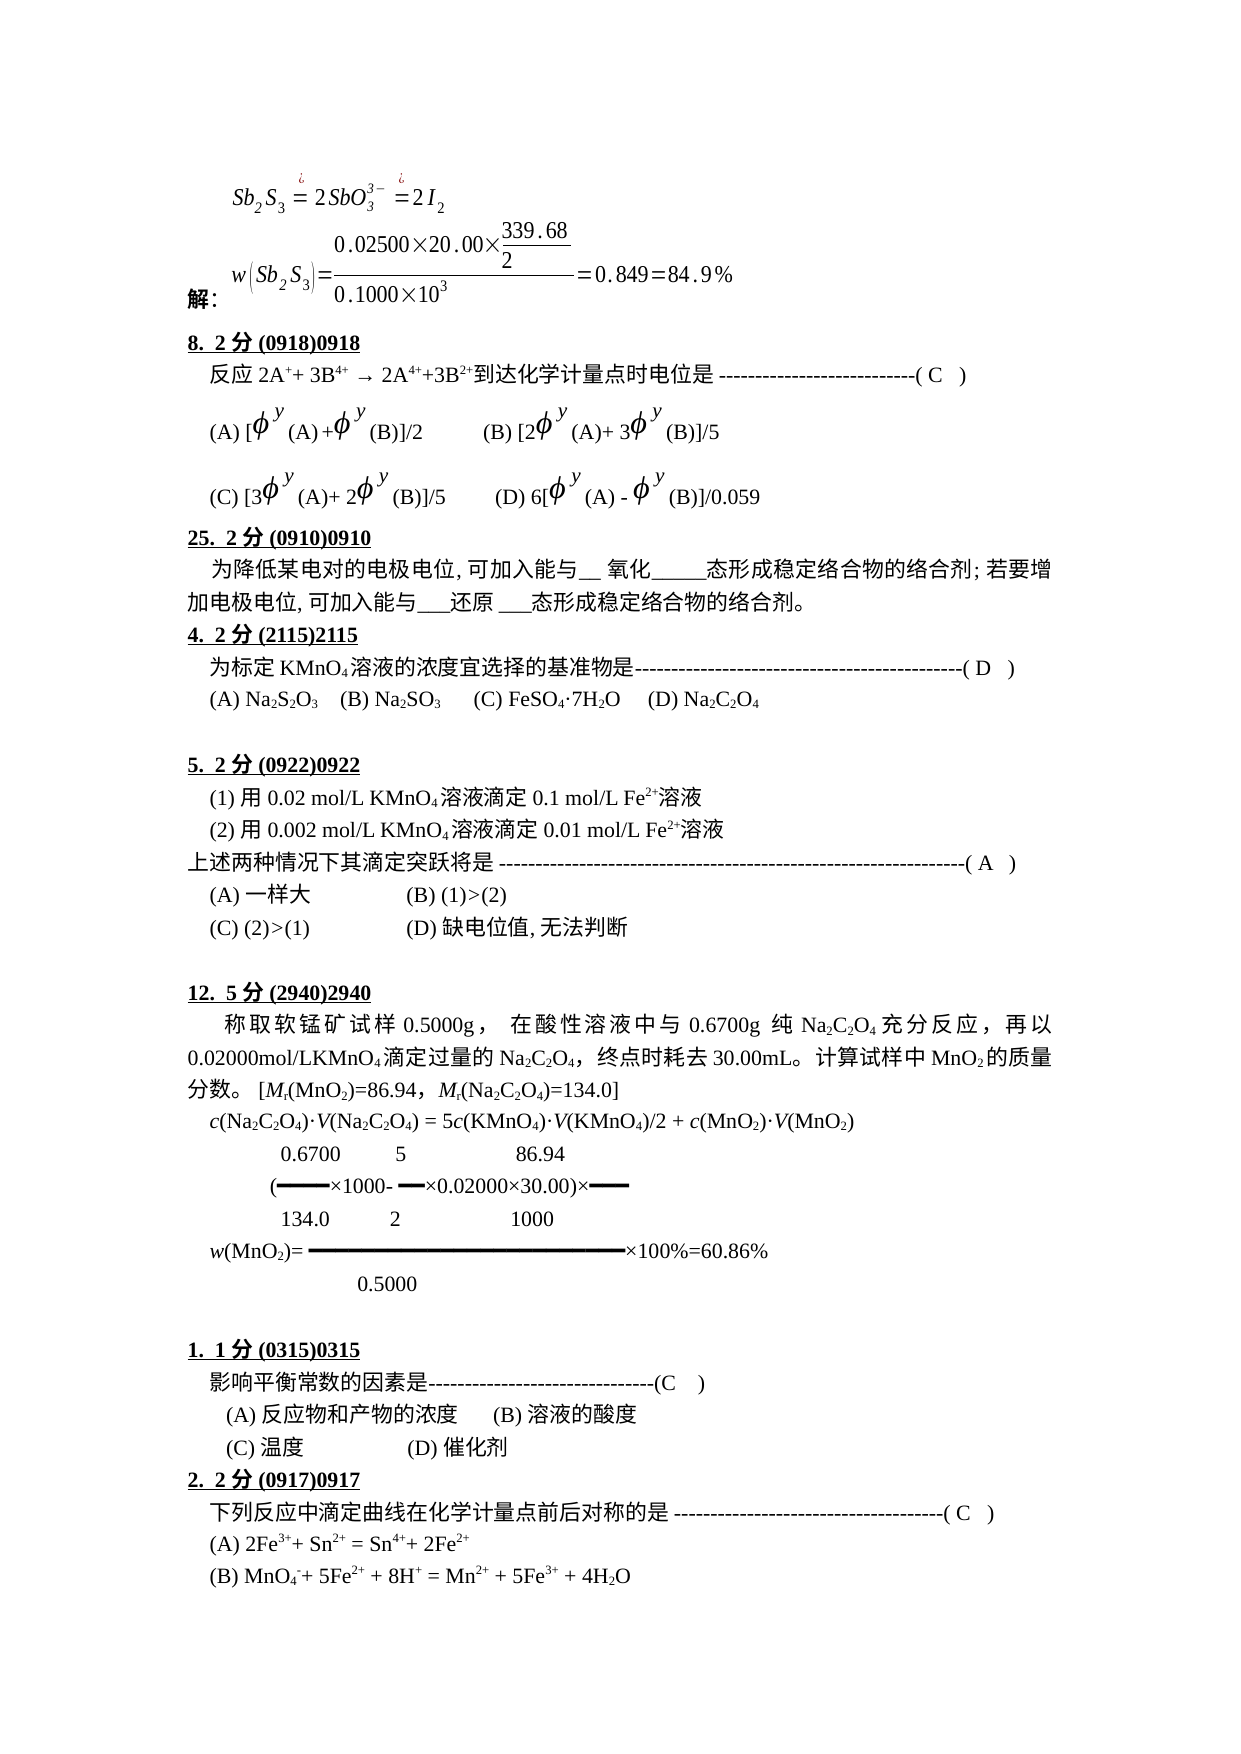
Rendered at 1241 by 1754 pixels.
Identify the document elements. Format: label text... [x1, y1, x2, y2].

text c(Na2C2O4)·V(Na2C2O4) = 5c(KMnO4)·V(KMnO4)/2 + c(MnO2)·V(MnO2) [187, 1104, 1053, 1137]
text (C) [3(A)+ 2(B)]/5 (D) 6[(A) - (B)]/0.059 [187, 454, 1053, 519]
text 解： [187, 162, 1053, 324]
text 为降低某电对的电极电位, 可加入能与__ 氧化_____态形成稳定络合物的络合剂; 若要增加电极电位, 可加入能与___还原 ___态形成稳定络合物的络合剂。 [187, 552, 1053, 617]
text 5. 2 分 (0922)0922 [187, 747, 1053, 779]
text (1) 用 0.02 mol/L KMnO4溶液滴定 0.1 mol/L Fe2+溶液 [187, 779, 1053, 812]
text 0.6700 5 86.94 [187, 1137, 1053, 1169]
text 12. 5 分 (2940)2940 [187, 974, 1053, 1007]
text (2) 用 0.002 mol/L KMnO4溶液滴定 0.01 mol/L Fe2+溶液 [187, 812, 1053, 844]
text 2. 2 分 (0917)0917 [187, 1462, 1053, 1494]
text 称取软锰矿试样0.5000g， 在酸性溶液中与0.6700g 纯Na2C2O4充分反应，再以0.02000mol/LKMnO4滴定过量的Na2C2O4，终点时耗去30.00mL。计算试样中MnO2的质量分数。 [Mr(MnO2)=86.94，Mr(Na2C2O4)=134.0] [187, 1007, 1053, 1104]
text (━━━━×1000- ━━×0.02000×30.00)×━━━ [187, 1169, 1053, 1202]
text (A) 2Fe3++ Sn2+ = Sn4++ 2Fe2+ [187, 1527, 1053, 1559]
text (A) Na2S2O3 (B) Na2SO3 (C) FeSO4·7H2O (D) Na2C2O4 [187, 682, 1053, 714]
text 影响平衡常数的因素是-------------------------------(C ) [187, 1364, 1053, 1397]
text (B) MnO4-+ 5Fe2+ + 8H+ = Mn2+ + 5Fe3+ + 4H2O [187, 1559, 1053, 1592]
text (A) 一样大 (B) (1)>(2) [187, 877, 1053, 909]
text w(MnO2)= ━━━━━━━━━━━━━━━━━━━━━━━━×100%=60.86% [187, 1234, 1053, 1267]
text 8. 2 分 (0918)0918 [187, 324, 1053, 357]
text (A) 反应物和产物的浓度 (B) 溶液的酸度 [187, 1397, 1053, 1429]
text 1. 1 分 (0315)0315 [187, 1332, 1053, 1364]
text 134.0 2 1000 [187, 1202, 1053, 1234]
text 下列反应中滴定曲线在化学计量点前后对称的是 -------------------------------------( C ) [187, 1494, 1053, 1527]
text (A) [(A) +(B)]/2 (B) [2(A)+ 3(B)]/5 [187, 389, 1053, 454]
text 4. 2 分 (2115)2115 [187, 617, 1053, 649]
text (C) 温度 (D) 催化剂 [187, 1429, 1053, 1462]
text 上述两种情况下其滴定突跃将是 ----------------------------------------------------------------( A ) [187, 844, 1053, 877]
text 为标定KMnO4溶液的浓度宜选择的基准物是---------------------------------------------( D ) [187, 649, 1053, 682]
text 反应 2A++ 3B4+ → 2A4++3B2+到达化学计量点时电位是 ---------------------------( C ) [187, 357, 1053, 389]
text (C) (2)>(1) (D) 缺电位值, 无法判断 [187, 909, 1053, 942]
text 0.5000 [187, 1267, 1053, 1299]
text 25. 2 分 (0910)0910 [187, 519, 1053, 552]
